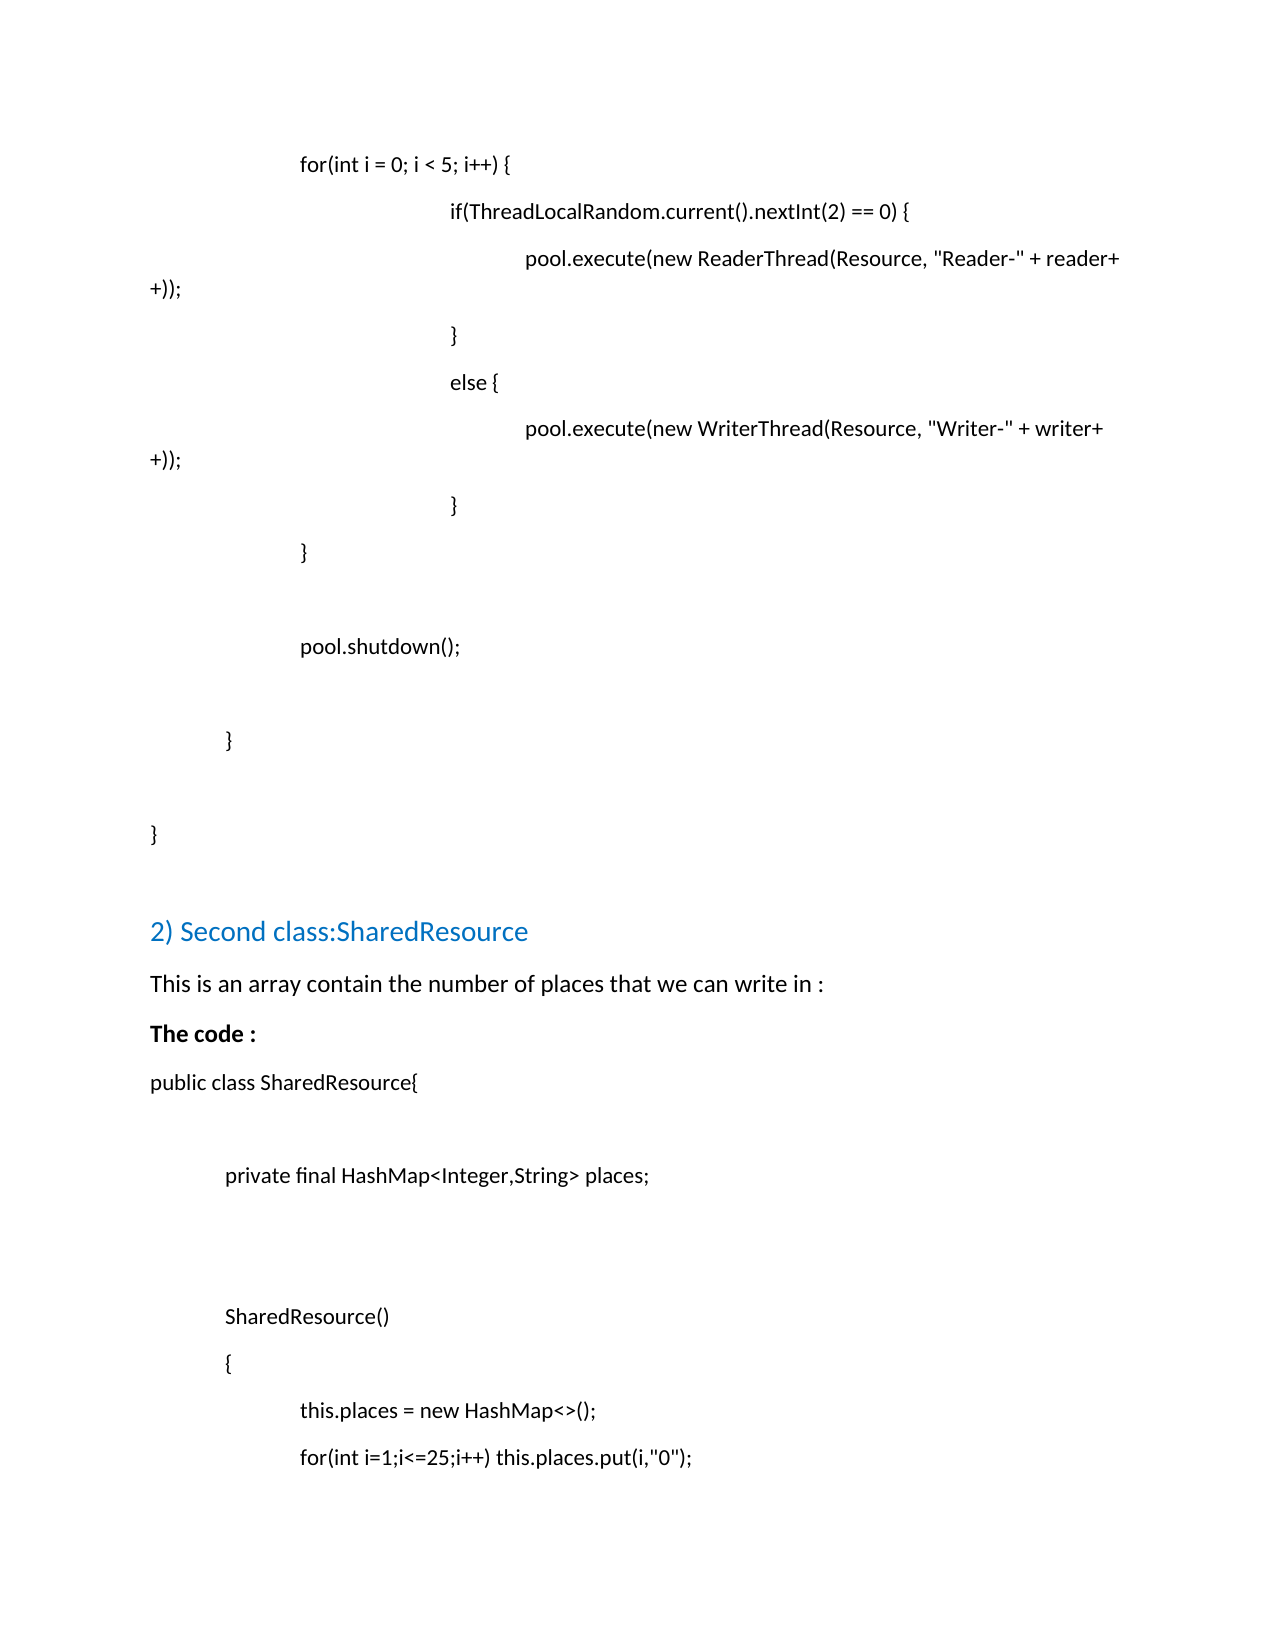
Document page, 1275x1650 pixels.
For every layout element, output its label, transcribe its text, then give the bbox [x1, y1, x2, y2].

text pool.execute(new ReaderThread(Resource, "Reader-" + reader++)); [150, 244, 1125, 302]
text } [150, 321, 1125, 349]
text This is an array contain the number of places that we can write in : [150, 969, 1125, 999]
text } [150, 820, 1125, 848]
text for(int i=1;i<=25;i++) this.places.put(i,"0"); [150, 1443, 1125, 1471]
text The code : [150, 1018, 1125, 1049]
text private final HashMap<Integer,String> places; [150, 1162, 1125, 1189]
text { [150, 1349, 1125, 1377]
text pool.execute(new WriterThread(Resource, "Writer-" + writer++)); [150, 414, 1125, 473]
text } [150, 492, 1125, 520]
text SharedResource() [150, 1302, 1125, 1330]
text this.places = new HashMap<>(); [150, 1396, 1125, 1424]
text 2) Second class:SharedResource [150, 913, 1125, 949]
text pool.shutdown(); [150, 632, 1125, 660]
text for(int i = 0; i < 5; i++) { [150, 150, 1125, 178]
text public class SharedResource{ [150, 1068, 1125, 1096]
text if(ThreadLocalRandom.current().nextInt(2) == 0) { [150, 197, 1125, 225]
text } [150, 726, 1125, 754]
text else { [150, 368, 1125, 396]
text } [150, 538, 1125, 567]
